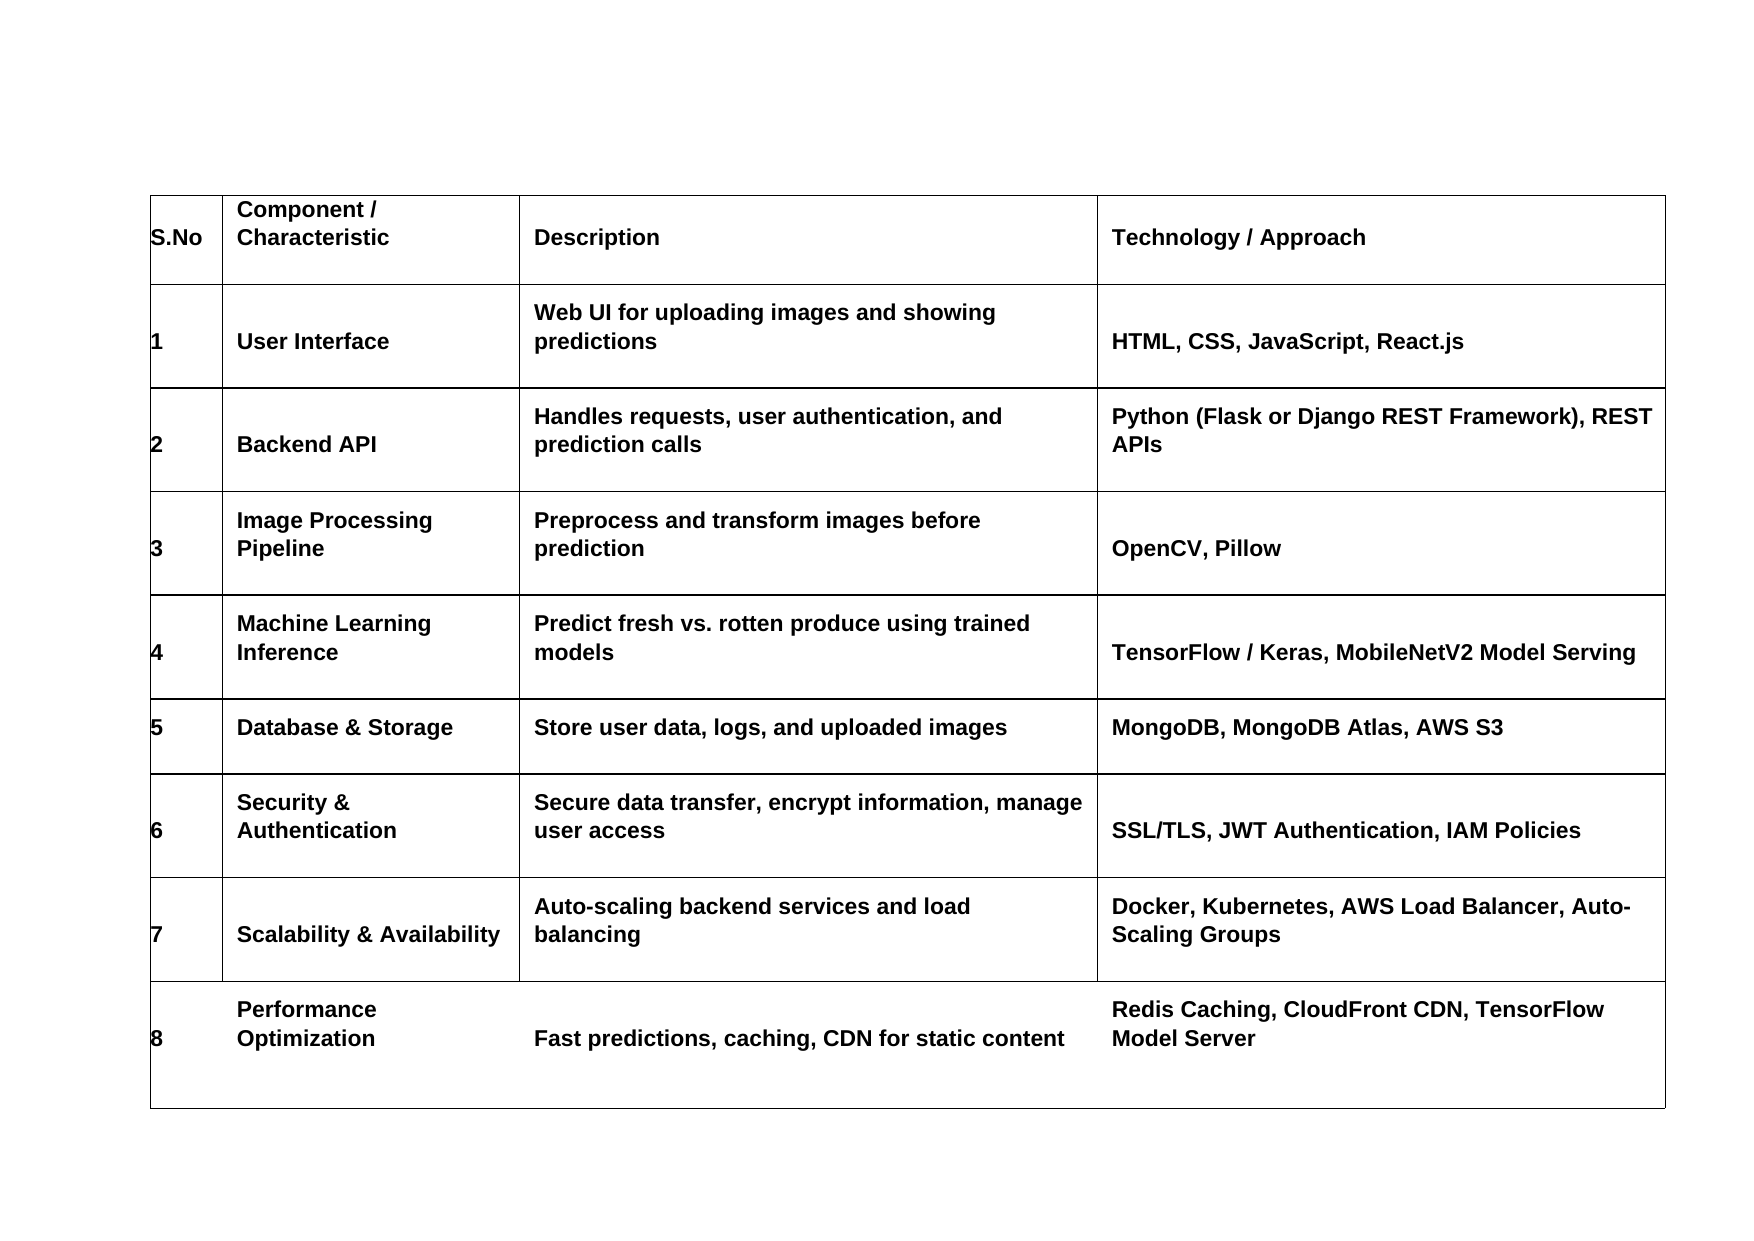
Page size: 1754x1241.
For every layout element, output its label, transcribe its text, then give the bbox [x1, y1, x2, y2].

table_cell Fast predictions, caching, CDN for static content [520, 982, 1097, 1107]
table_cell Preprocess and transform images before prediction [520, 492, 1097, 594]
table_cell MongoDB, MongoDB Atlas, AWS S3 [1098, 700, 1665, 773]
table_header Technology / Approach [1098, 196, 1665, 283]
table_cell Backend API [223, 389, 519, 491]
table_cell Predict fresh vs. rotten produce using trained models [520, 596, 1097, 698]
table_cell Secure data transfer, encrypt information, manage user access [520, 775, 1097, 877]
table_cell User Interface [223, 285, 519, 387]
table_cell 6 [151, 775, 222, 877]
table_cell 4 [151, 596, 222, 698]
table_cell 1 [151, 285, 222, 387]
table_cell Performance Optimization [223, 982, 519, 1107]
table_cell HTML, CSS, JavaScript, React.js [1098, 285, 1665, 387]
table_cell Python (Flask or Django REST Framework), REST APIs [1098, 389, 1665, 491]
table_cell Redis Caching, CloudFront CDN, TensorFlow Model Server [1097, 982, 1665, 1107]
table_cell 5 [151, 700, 222, 773]
table_header Component / Characteristic [223, 196, 519, 283]
table_header Description [520, 196, 1097, 283]
table_cell OpenCV, Pillow [1098, 492, 1665, 594]
table_cell Handles requests, user authentication, and prediction calls [520, 389, 1097, 491]
table_cell 8 [151, 982, 222, 1107]
table_cell Store user data, logs, and uploaded images [520, 700, 1097, 773]
table_cell Scalability & Availability [223, 878, 519, 981]
table_cell 2 [151, 389, 222, 491]
table_header S.No [151, 196, 222, 283]
table_cell SSL/TLS, JWT Authentication, IAM Policies [1098, 775, 1665, 877]
table_cell TensorFlow / Keras, MobileNetV2 Model Serving [1098, 596, 1665, 698]
table_cell Docker, Kubernetes, AWS Load Balancer, Auto-Scaling Groups [1098, 878, 1665, 981]
table_cell Database & Storage [223, 700, 519, 773]
table_cell Auto-scaling backend services and load balancing [520, 878, 1097, 981]
table_cell 7 [151, 878, 222, 981]
table_cell Security & Authentication [223, 775, 519, 877]
table_cell Image Processing Pipeline [223, 492, 519, 594]
table_cell Web UI for uploading images and showing predictions [520, 285, 1097, 387]
table_cell 3 [151, 492, 222, 594]
table_cell Machine Learning Inference [223, 596, 519, 698]
